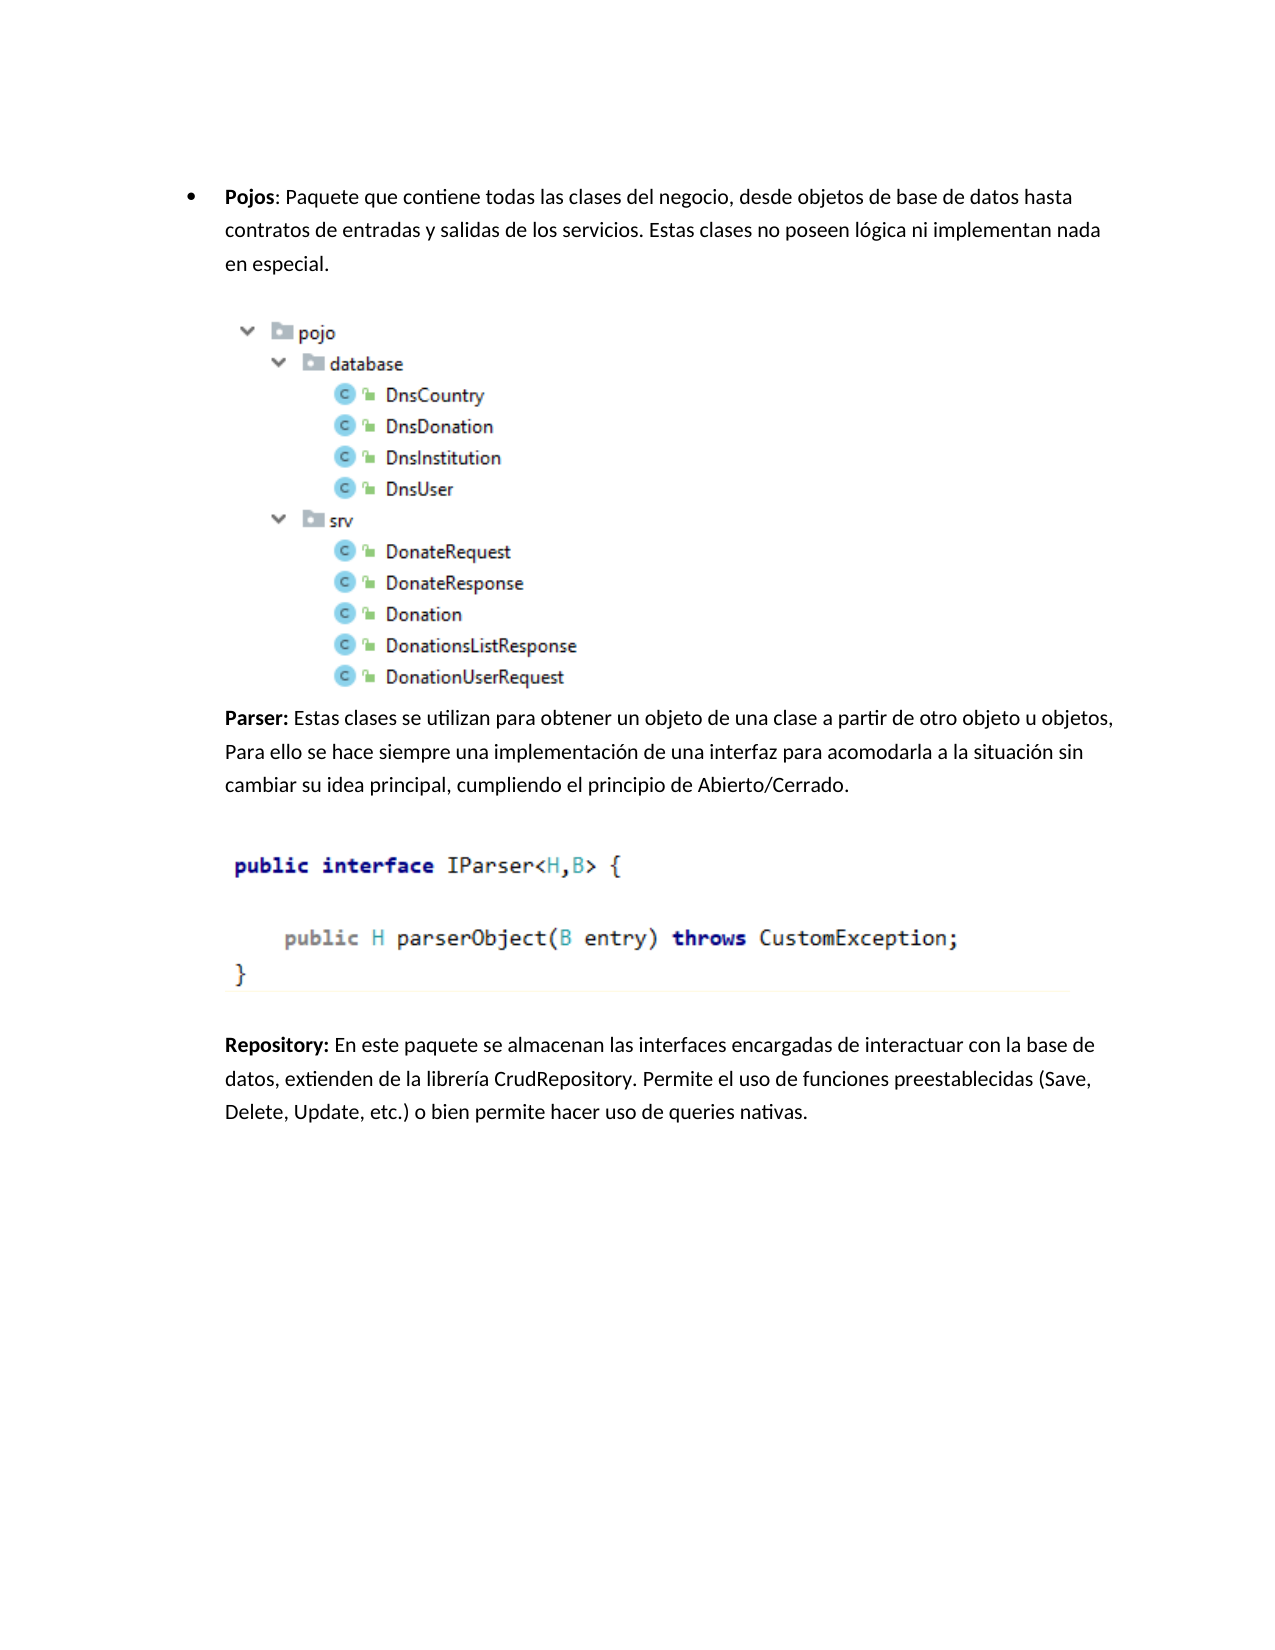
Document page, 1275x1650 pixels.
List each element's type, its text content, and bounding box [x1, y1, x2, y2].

list Pojos: Paquete que contiene todas las clases del negocio, desde objetos de base de datos hasta contratos de entradas y salidas de los servicios. Estas clases no poseen lógica ni implementan nada en especial. [187, 183, 1125, 277]
picture [225, 837, 1071, 992]
list Parser: Estas clases se utilizan para obtener un objeto de una clase a partir de otro objeto u objetos, Para ello se hace siempre una implementación de una interfaz para acomodarla a la situación sin cambiar su idea principal, cumpliendo el principio de Abierto/Cerrado. [225, 704, 1125, 831]
picture [225, 316, 622, 698]
list Repository: En este paquete se almacenan las interfaces encargadas de interactuar con la base de datos, extienden de la librería CrudRepository. Permite el uso de funciones preestablecidas (Save, Delete, Update, etc.) o bien permite hacer uso de queries nativas. [225, 1032, 1125, 1158]
